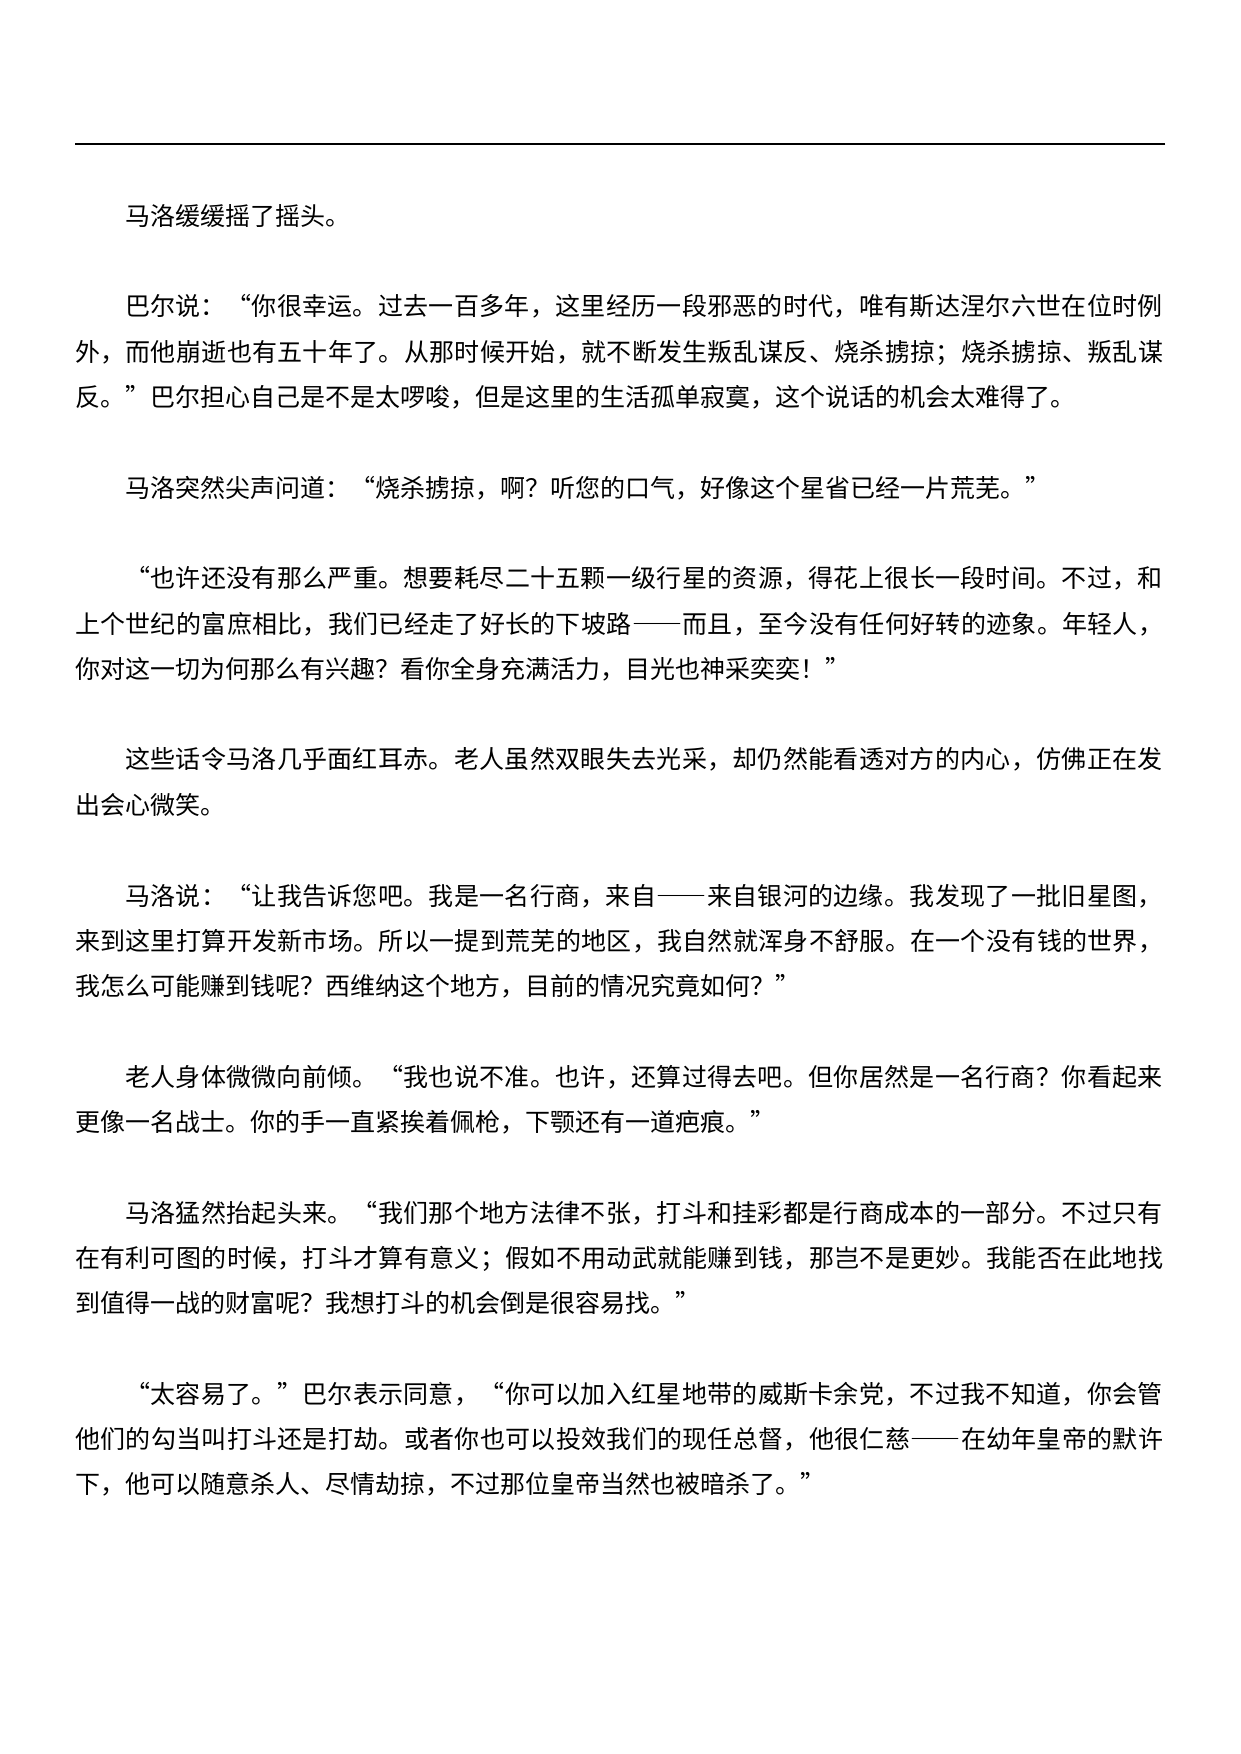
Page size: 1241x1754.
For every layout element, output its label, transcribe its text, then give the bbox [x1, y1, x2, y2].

text 老人身体微微向前倾。“我也说不准。也许，还算过得去吧。但你居然是一名行商？你看起来更像一名战士。你的手一直紧挨着佩枪，下颚还有一道疤痕。” [75, 1053, 1165, 1143]
text 马洛突然尖声问道：“烧杀掳掠，啊？听您的口气，好像这个星省已经一片荒芜。” [75, 464, 1165, 509]
text 巴尔说：“你很幸运。过去一百多年，这里经历一段邪恶的时代，唯有斯达涅尔六世在位时例外，而他崩逝也有五十年了。从那时候开始，就不断发生叛乱谋反、烧杀掳掠；烧杀掳掠、叛乱谋反。”巴尔担心自己是不是太啰唆，但是这里的生活孤单寂寞，这个说话的机会太难得了。 [75, 282, 1165, 418]
text 这些话令马洛几乎面红耳赤。老人虽然双眼失去光采，却仍然能看透对方的内心，仿佛正在发出会心微笑。 [75, 736, 1165, 826]
text 马洛猛然抬起头来。“我们那个地方法律不张，打斗和挂彩都是行商成本的一部分。不过只有在有利可图的时候，打斗才算有意义；假如不用动武就能赚到钱，那岂不是更妙。我能否在此地找到值得一战的财富呢？我想打斗的机会倒是很容易找。” [75, 1189, 1165, 1324]
text “太容易了。”巴尔表示同意，“你可以加入红星地带的威斯卡余党，不过我不知道，你会管他们的勾当叫打斗还是打劫。或者你也可以投效我们的现任总督，他很仁慈——在幼年皇帝的默许下，他可以随意杀人、尽情劫掠，不过那位皇帝当然也被暗杀了。” [75, 1370, 1165, 1506]
text “也许还没有那么严重。想要耗尽二十五颗一级行星的资源，得花上很长一段时间。不过，和上个世纪的富庶相比，我们已经走了好长的下坡路——而且，至今没有任何好转的迹象。年轻人，你对这一切为何那么有兴趣？看你全身充满活力，目光也神采奕奕！” [75, 554, 1165, 690]
text 马洛说：“让我告诉您吧。我是一名行商，来自——来自银河的边缘。我发现了一批旧星图，来到这里打算开发新市场。所以一提到荒芜的地区，我自然就浑身不舒服。在一个没有钱的世界，我怎么可能赚到钱呢？西维纳这个地方，目前的情况究竟如何？” [75, 871, 1165, 1007]
text 马洛缓缓摇了摇头。 [75, 192, 1165, 237]
